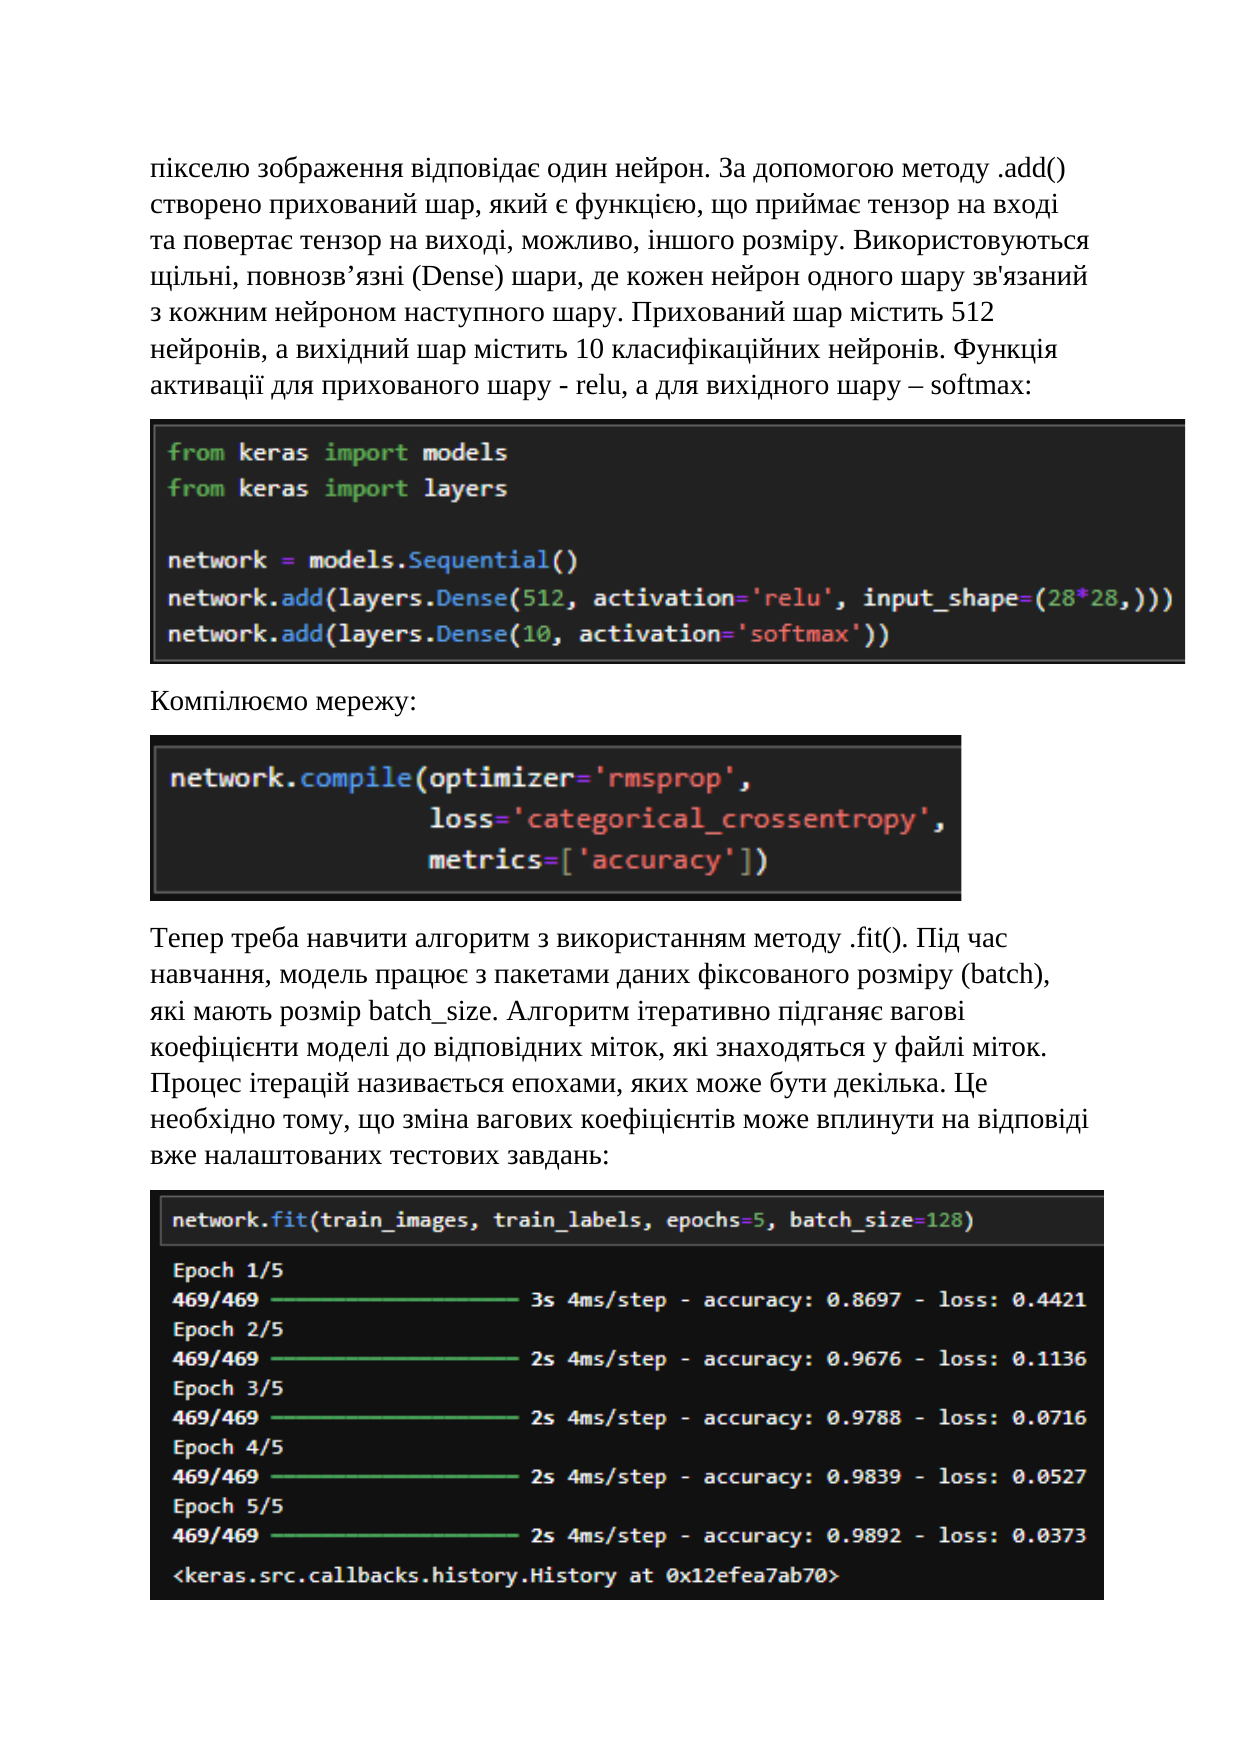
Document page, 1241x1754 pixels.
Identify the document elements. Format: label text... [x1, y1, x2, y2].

picture [150, 735, 962, 901]
text Компілюємо мережу: [150, 683, 1090, 716]
picture [150, 419, 1185, 664]
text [150, 150, 1090, 400]
text Тепер треба навчити алгоритм з використанням методу .fit(). Під час навчання, модель працює з пакетами даних фіксованого розміру (batch), які мають розмір batch_size. Алгоритм ітеративно підганяє вагові коефіцієнти моделі до відповідних міток, які знаходяться у файлі міток. Процес ітерацій називається епохами, яких може бути декілька. Це необхідно тому, що зміна вагових коефіцієнтів може вплинути на відповіді вже налаштованих тестових завдань: [150, 920, 1090, 1171]
picture [150, 1190, 1104, 1600]
